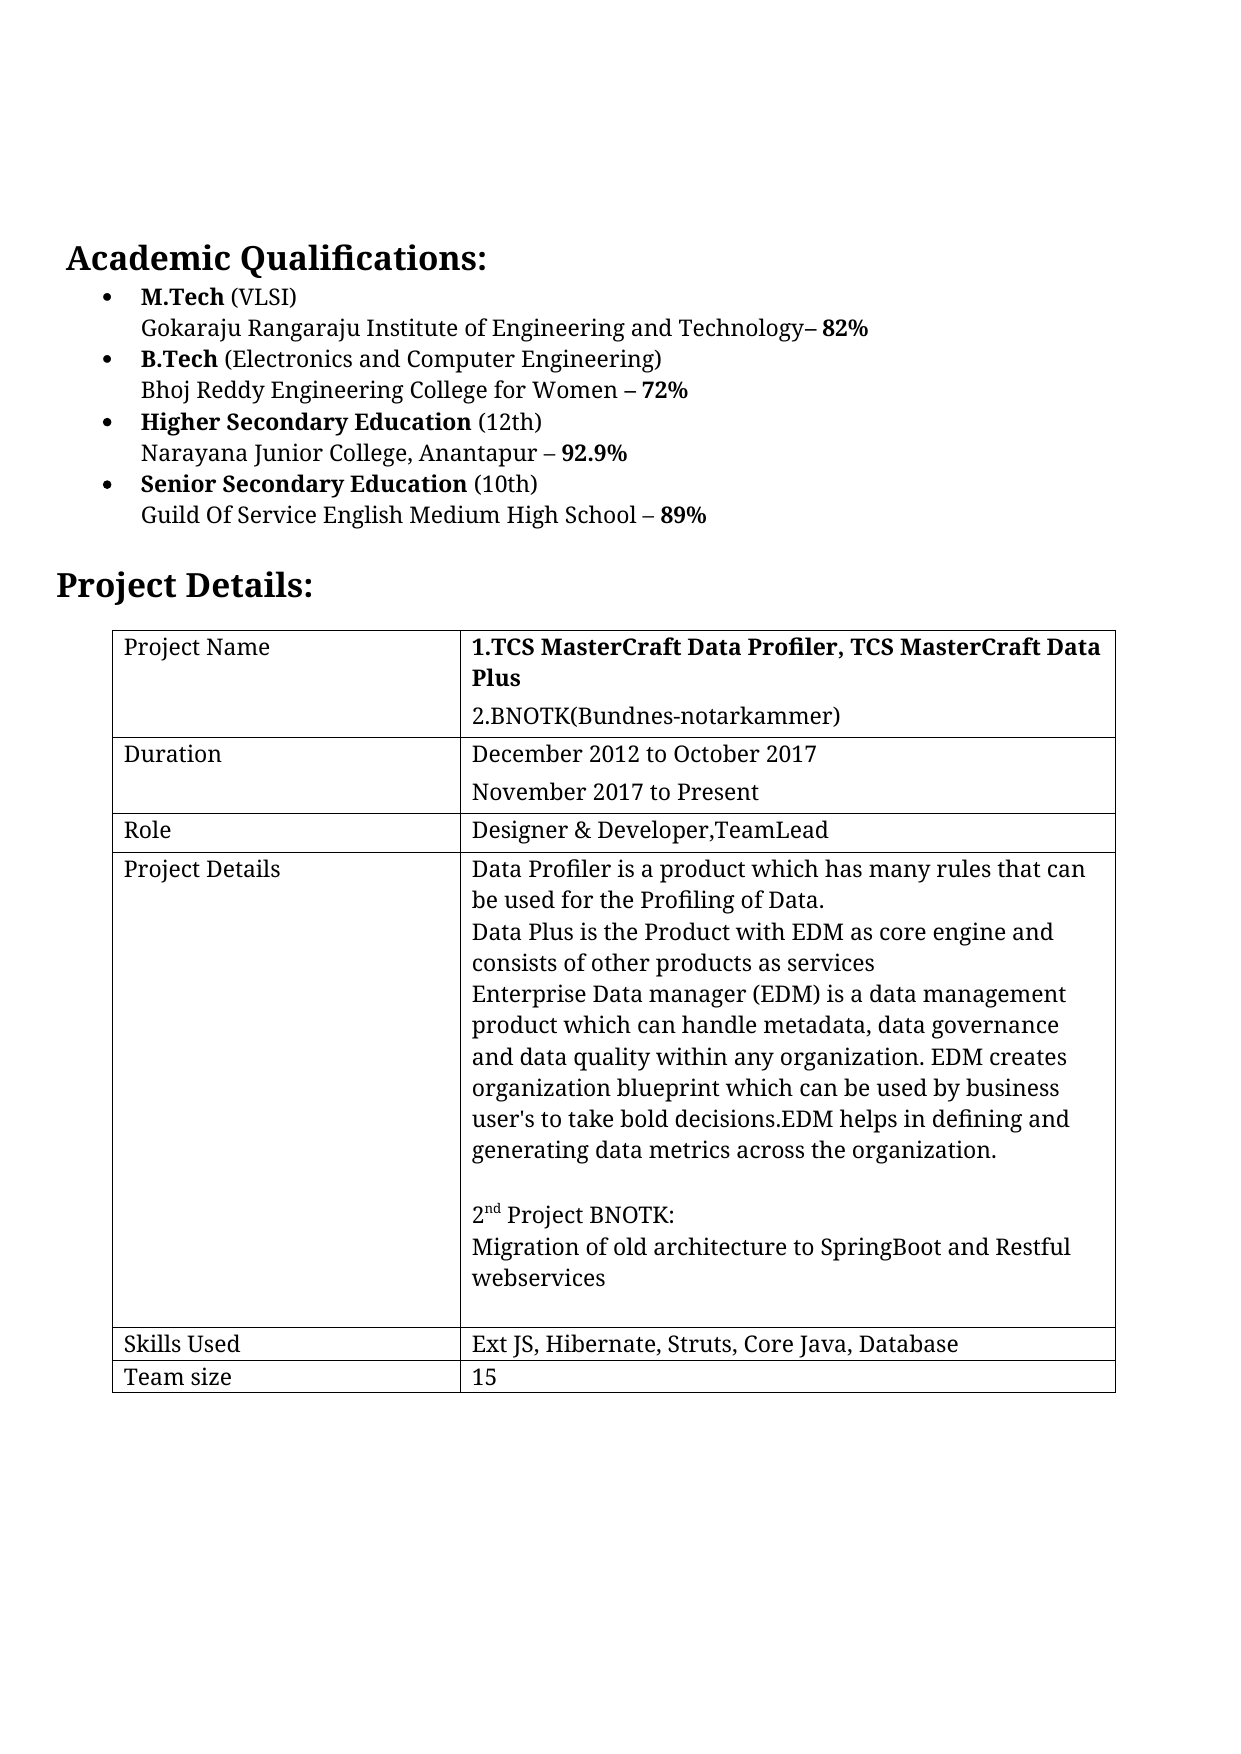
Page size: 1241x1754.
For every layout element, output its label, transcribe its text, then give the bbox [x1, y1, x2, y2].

table_cell Project Details [113, 853, 460, 1327]
table_cell Skills Used [113, 1328, 460, 1359]
text Narayana Junior College, Anantapur – 92.9% [141, 437, 1090, 468]
list Senior Secondary Education (10th) [103, 468, 1090, 499]
table_cell Team size [113, 1361, 460, 1392]
table_cell Ext JS, Hibernate, Struts, Core Java, Database [461, 1328, 1115, 1359]
table_cell December 2012 to October 2017 November 2017 to Present [461, 738, 1115, 813]
table_cell Duration [113, 738, 460, 813]
text Academic Qualifications: [66, 235, 1090, 281]
text Gokaraju Rangaraju Institute of Engineering and Technology– 82% [141, 312, 1090, 343]
table_cell Role [113, 814, 460, 852]
list Higher Secondary Education (12th) [103, 406, 1090, 437]
text Bhoj Reddy Engineering College for Women – 72% [141, 374, 1090, 406]
table_cell 15 [461, 1361, 1115, 1392]
text Guild Of Service English Medium High School – 89% [141, 499, 1090, 531]
list B.Tech (Electronics and Computer Engineering) [103, 343, 1090, 374]
table_header 1.TCS MasterCraft Data Profiler, TCS MasterCraft Data Plus 2.BNOTK(Bundnes-notarkammer) [461, 631, 1115, 737]
text Project Details: [56, 562, 1090, 607]
list M.Tech (VLSI) [103, 281, 1090, 312]
table_cell Designer & Developer,TeamLead [461, 814, 1115, 852]
table_cell Data Profiler is a product which has many rules that can be used for the Profiling of Data. Data Plus is the Product with EDM as core engine and consists of other products as services Enterprise Data manager (EDM) is a data management product which can handle metadata, data governance and data quality within any organization. EDM creates organization blueprint which can be used by business user's to take bold decisions.EDM helps in defining and generating data metrics across the organization. 2nd Project BNOTK: Migration of old architecture to SpringBoot and Restful webservices [461, 853, 1115, 1327]
table_header Project Name [113, 631, 460, 737]
